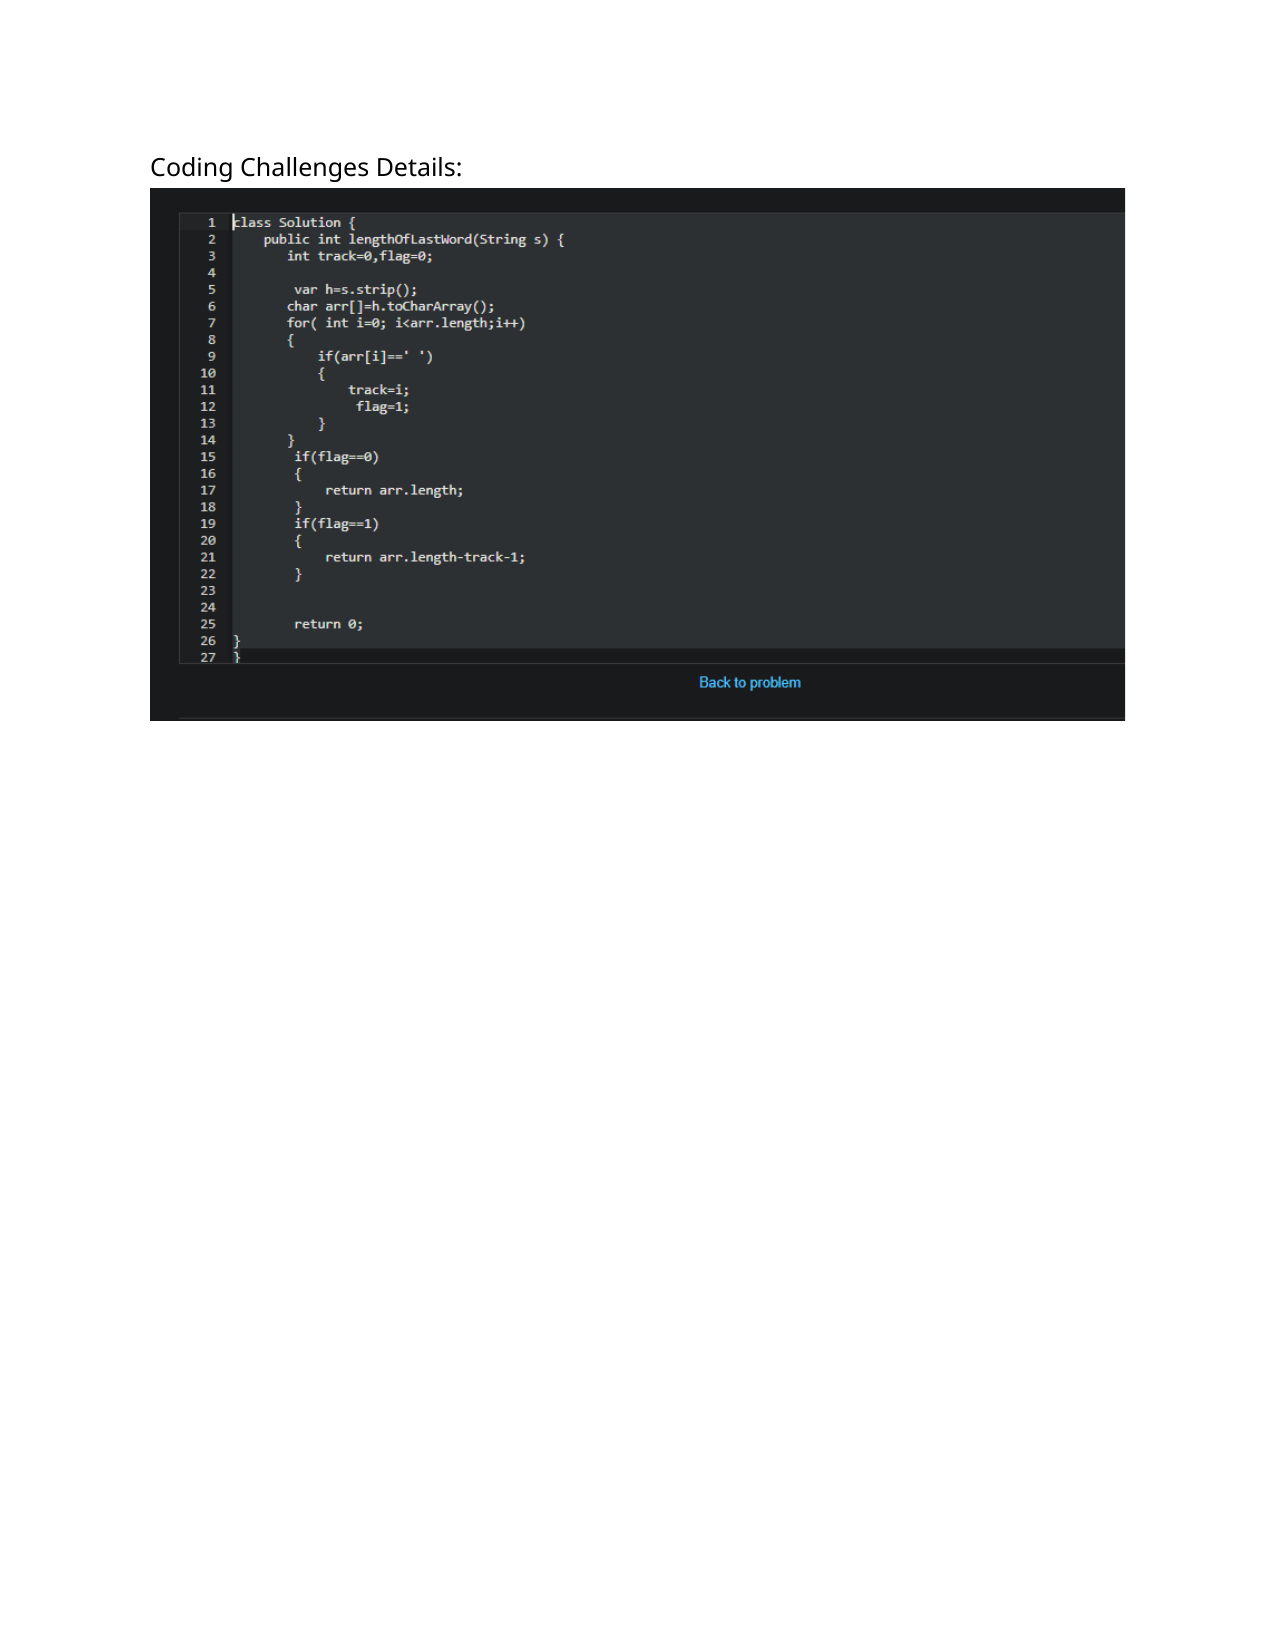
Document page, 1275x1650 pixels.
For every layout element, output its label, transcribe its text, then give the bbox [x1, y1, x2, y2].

picture [150, 188, 1125, 721]
text Coding Challenges Details: [150, 150, 1125, 188]
